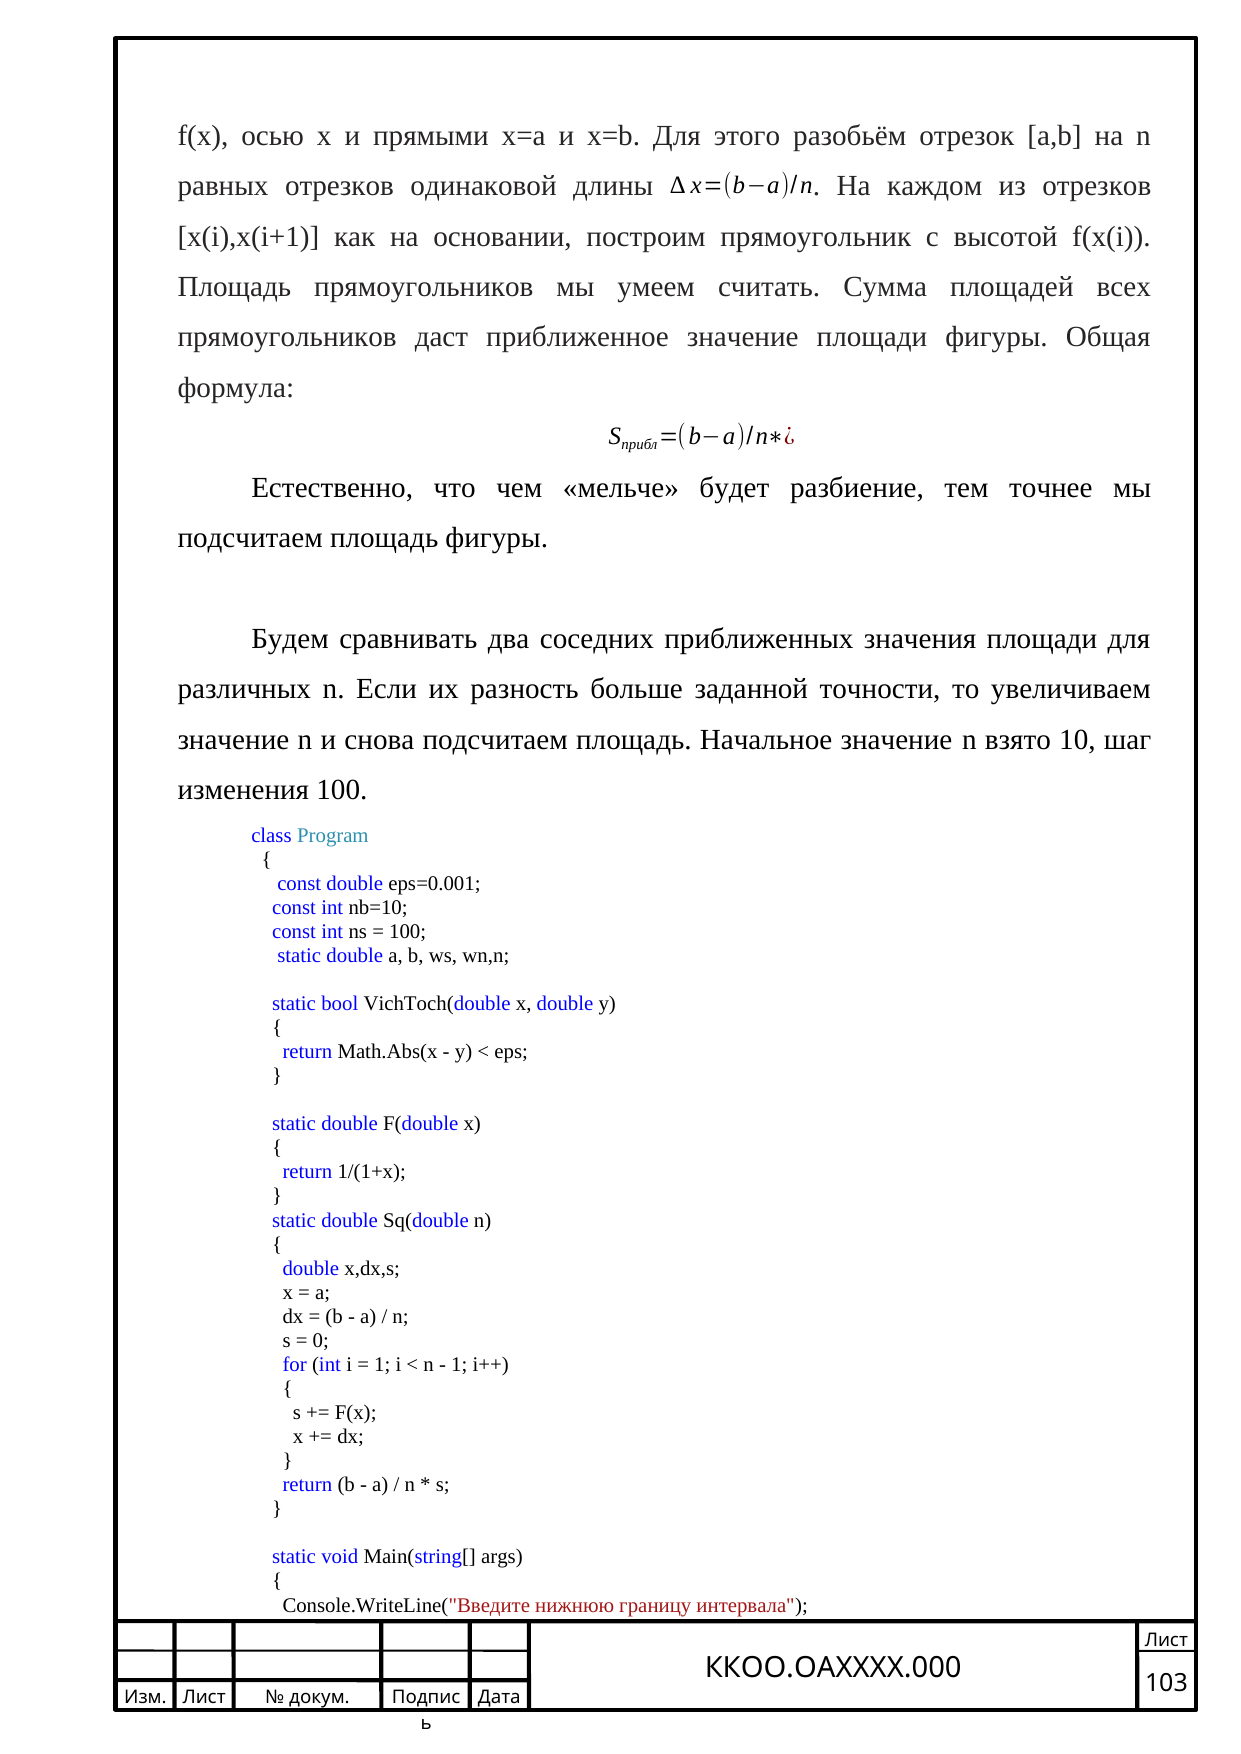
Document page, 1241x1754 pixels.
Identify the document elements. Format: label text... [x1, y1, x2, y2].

text const int ns = 100; [177, 919, 1152, 943]
text static bool VichToch(double x, double y) [177, 991, 1152, 1015]
text { [177, 1568, 1152, 1592]
text s = 0; [177, 1328, 1152, 1352]
text Console.WriteLine("Введите нижнюю границу интервала"); [177, 1592, 1152, 1617]
text { [177, 1376, 1152, 1400]
text { [177, 847, 1152, 871]
text } [177, 1448, 1152, 1472]
text return (b - a) / n * s; [177, 1472, 1152, 1496]
text static double a, b, ws, wn,n; [177, 943, 1152, 967]
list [177, 118, 1152, 403]
text } [177, 1183, 1152, 1207]
text double x,dx,s; [177, 1256, 1152, 1280]
text static double F(double x) [177, 1111, 1152, 1135]
text Будем сравнивать два соседних приближенных значения площади для различных n. Если их разность больше заданной точности, то увеличиваем значение n и снова подсчитаем площадь. Начальное значение n взято 10, шаг изменения 100. [177, 621, 1152, 806]
text dx = (b - a) / n; [177, 1304, 1152, 1328]
text class Program [177, 822, 1152, 847]
text const double eps=0.001; [177, 871, 1152, 895]
text const int nb=10; [177, 895, 1152, 919]
text } [177, 1063, 1152, 1087]
text static double Sq(double n) [177, 1207, 1152, 1232]
text { [177, 1015, 1152, 1039]
text return Math.Abs(x - y) < eps; [177, 1039, 1152, 1063]
text for (int i = 1; i < n - 1; i++) [177, 1352, 1152, 1376]
text } [177, 1496, 1152, 1520]
text Естественно, что чем «мельче» будет разбиение, тем точнее мы подсчитаем площадь фигуры. [177, 470, 1152, 554]
text static void Main(string[] args) [177, 1544, 1152, 1568]
text { [177, 1135, 1152, 1159]
text return 1/(1+x); [177, 1159, 1152, 1183]
text s += F(x); [177, 1400, 1152, 1424]
text { [177, 1232, 1152, 1256]
text x = a; [177, 1280, 1152, 1304]
text x += dx; [177, 1424, 1152, 1448]
